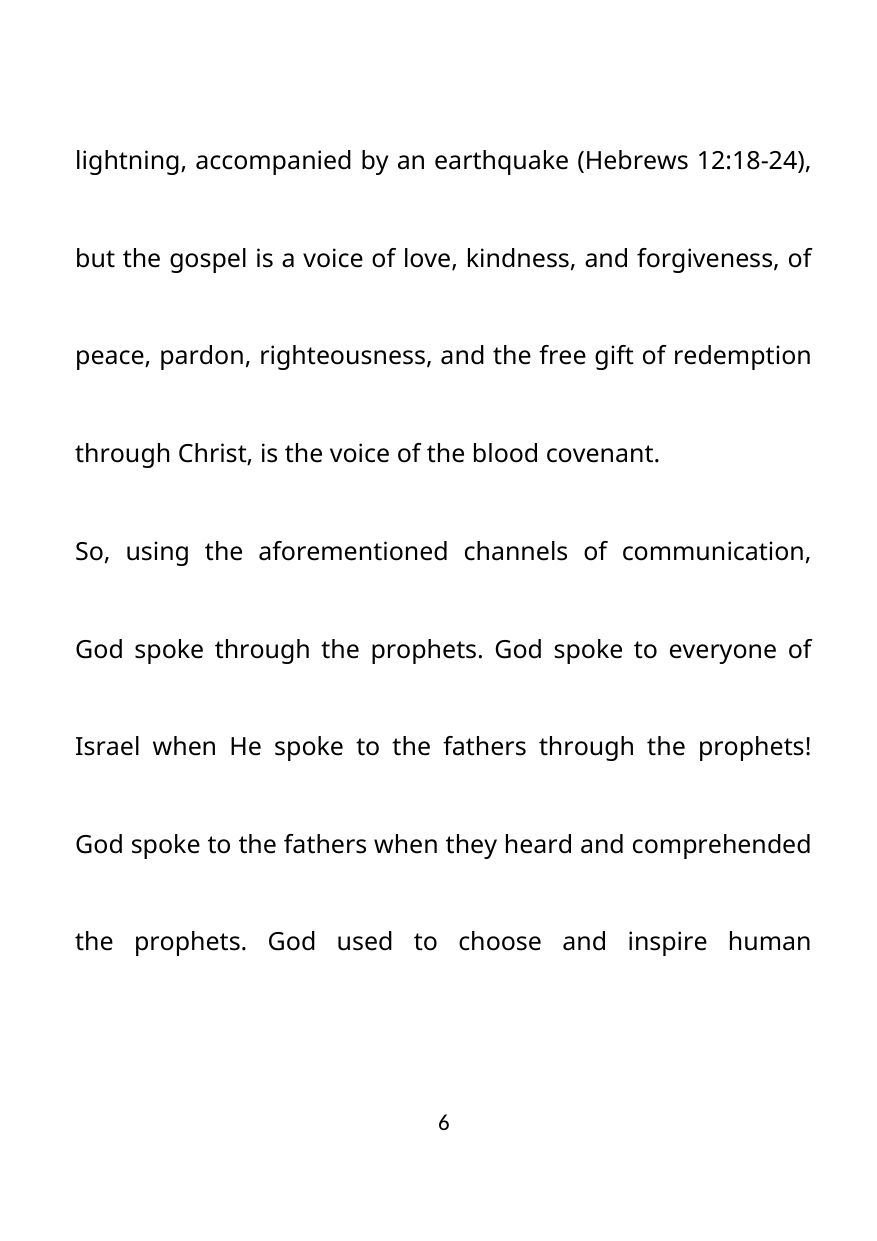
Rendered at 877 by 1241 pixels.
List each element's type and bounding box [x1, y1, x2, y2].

text [75, 519, 812, 974]
text [75, 127, 812, 485]
